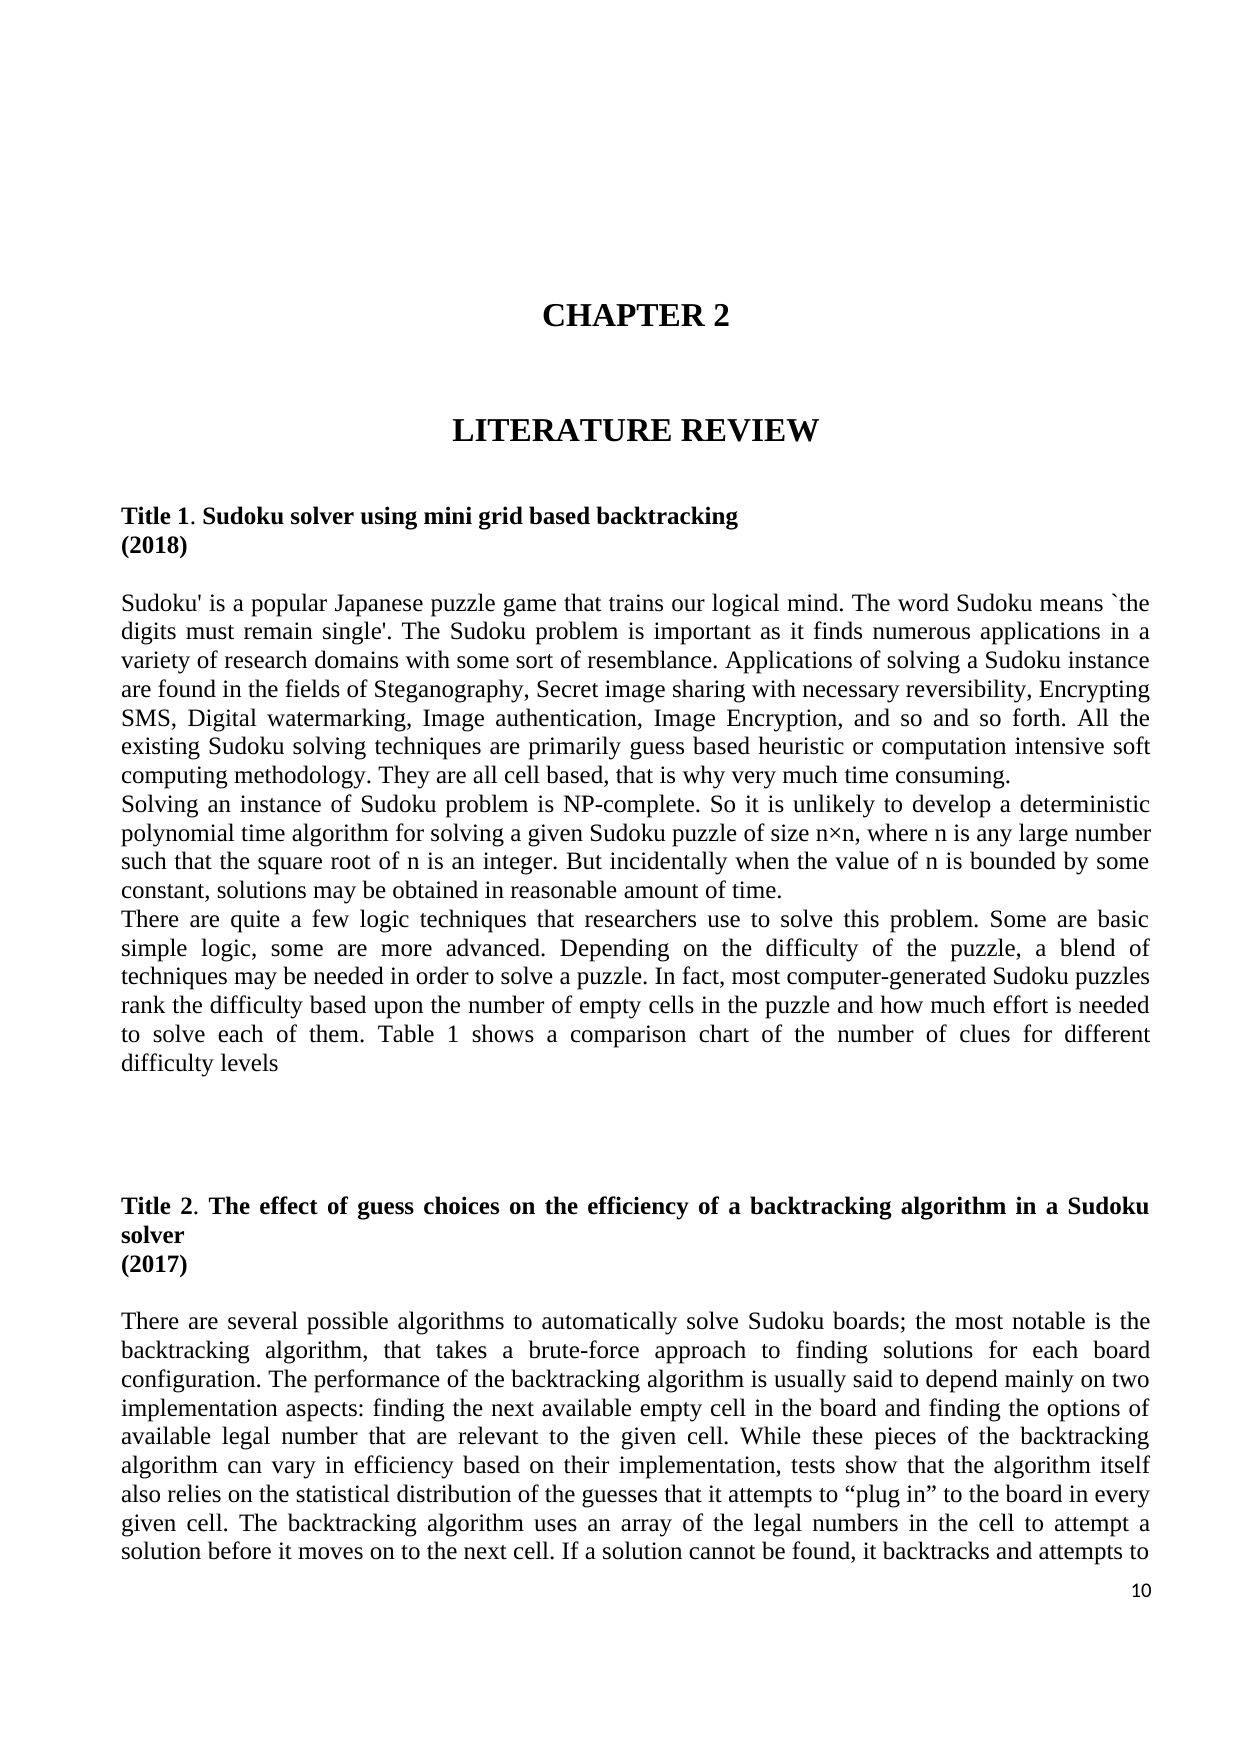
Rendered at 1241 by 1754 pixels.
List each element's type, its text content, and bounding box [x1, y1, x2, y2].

text There are quite a few logic techniques that researchers use to solve this problem. Some are basic simple logic, some are more advanced. Depending on the difficulty of the puzzle, a blend of techniques may be needed in order to solve a puzzle. In fact, most computer-generated Sudoku puzzles rank the difficulty based upon the number of empty cells in the puzzle and how much effort is needed to solve each of them. Table 1 shows a comparison chart of the number of clues for different difficulty levels [121, 904, 1151, 1076]
text Sudoku' is a popular Japanese puzzle game that trains our logical mind. The word Sudoku means `the digits must remain single'. The Sudoku problem is important as it finds numerous applications in a variety of research domains with some sort of resemblance. Applications of solving a Sudoku instance are found in the fields of Steganography, Secret image sharing with necessary reversibility, Encrypting SMS, Digital watermarking, Image authentication, Image Encryption, and so and so forth. All the existing Sudoku solving techniques are primarily guess based heuristic or computation intensive soft computing methodology. They are all cell based, that is why very much time consuming. [121, 588, 1151, 789]
text (2017) [121, 1249, 1151, 1278]
text (2018) [121, 530, 1151, 559]
text Title 1. Sudoku solver using mini grid based backtracking [121, 501, 1151, 530]
text LITERATURE REVIEW [121, 411, 1151, 449]
text Title 2. The effect of guess choices on the efficiency of a backtracking algorithm in a Sudoku solver [121, 1191, 1151, 1249]
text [121, 1306, 1151, 1565]
text CHAPTER 2 [121, 296, 1151, 334]
text Solving an instance of Sudoku problem is NP-complete. So it is unlikely to develop a deterministic polynomial time algorithm for solving a given Sudoku puzzle of size n×n, where n is any large number such that the square root of n is an integer. But incidentally when the value of n is bounded by some constant, solutions may be obtained in reasonable amount of time. [121, 789, 1151, 904]
